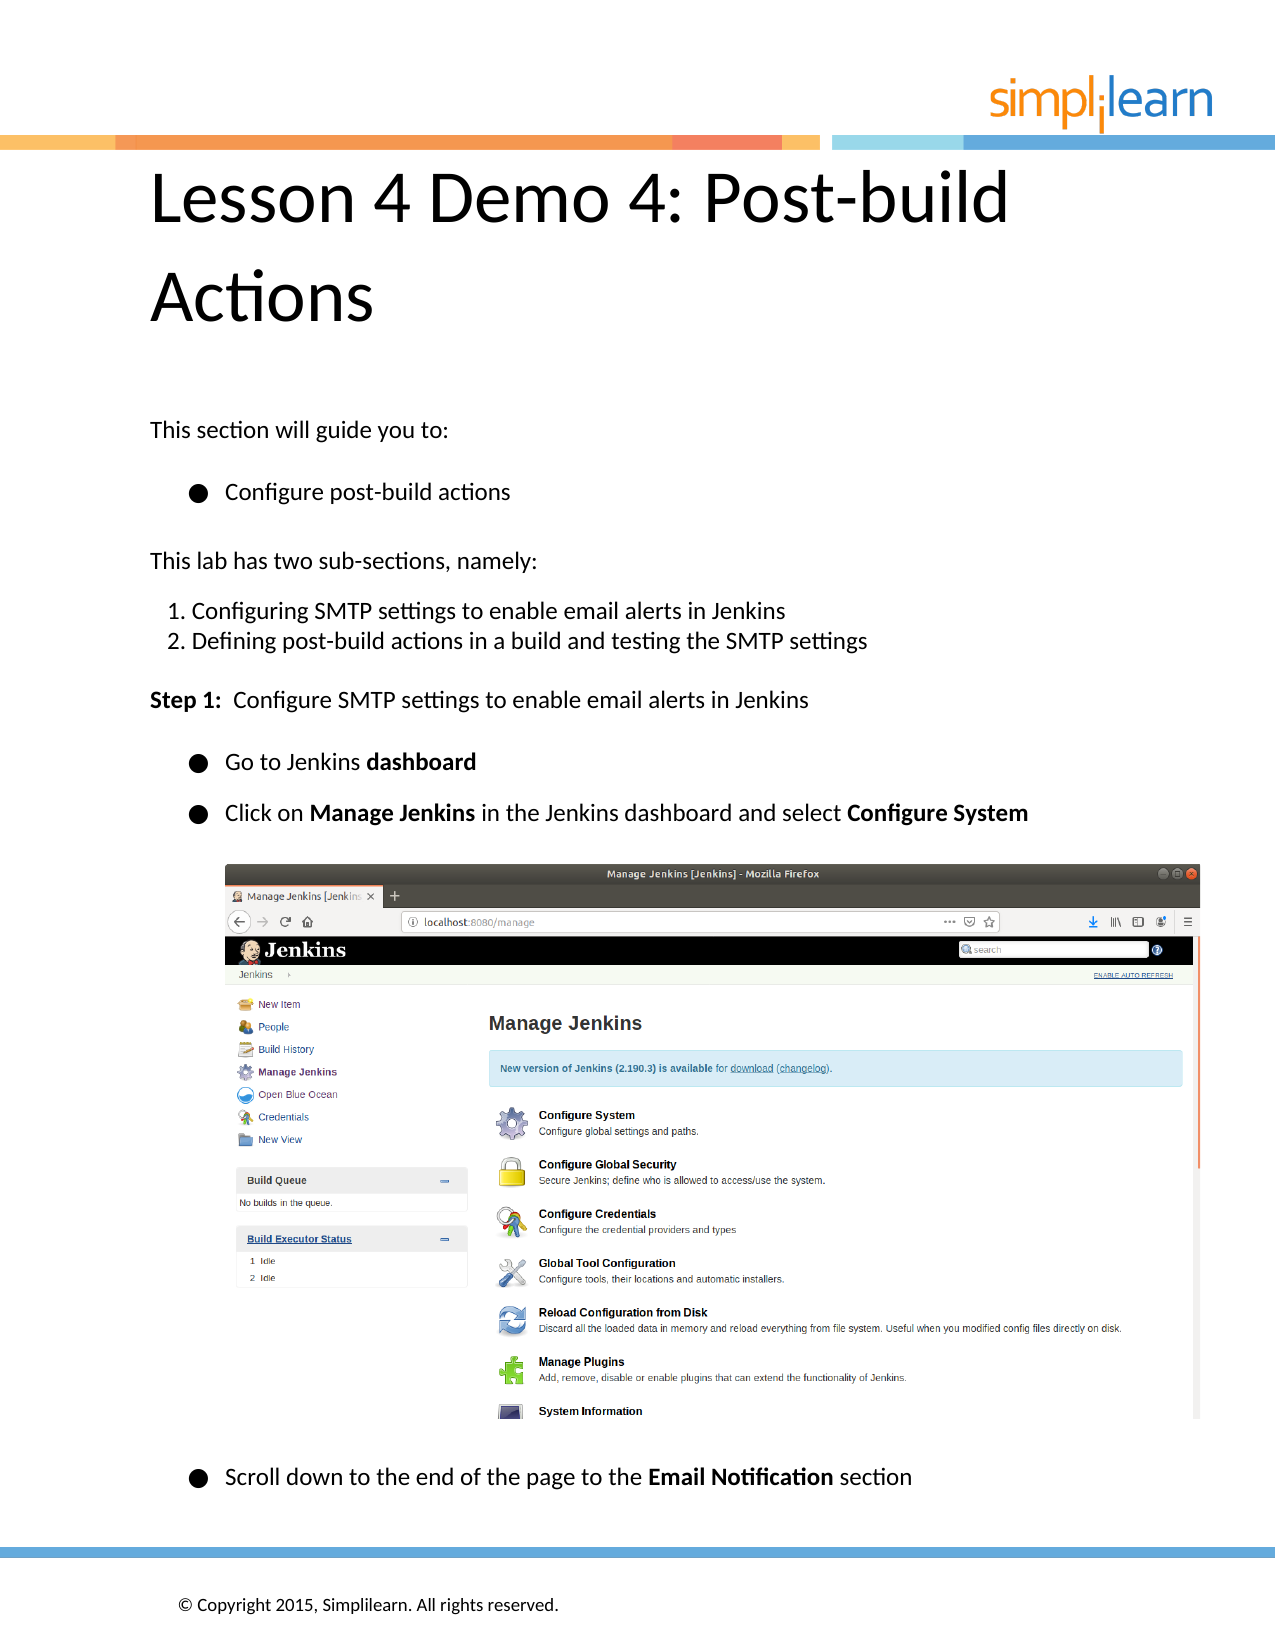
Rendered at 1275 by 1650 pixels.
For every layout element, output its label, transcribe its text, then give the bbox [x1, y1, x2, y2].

text 1. Configuring SMTP settings to enable email alerts in Jenkins [150, 595, 1125, 625]
text This section will guide you to: [150, 414, 1125, 444]
picture [0, 75, 1275, 150]
text This lab has two sub-sections, namely: [150, 545, 1125, 576]
text 2. Defining post-build actions in a build and testing the SMTP settings [150, 625, 1125, 656]
text Lesson 4 Demo 4: Post-build Actions [150, 150, 1125, 340]
text Step 1: Configure SMTP settings to enable email alerts in Jenkins [150, 684, 1125, 714]
list Click on Manage Jenkins in the Jenkins dashboard and select Configure System [187, 785, 1125, 864]
list Scroll down to the end of the page to the Email Notification section [187, 1449, 1125, 1500]
list Go to Jenkins dashboard [187, 733, 1125, 785]
picture [0, 1547, 1275, 1559]
list Configure post-build actions [187, 463, 1125, 515]
picture [225, 864, 1200, 1419]
